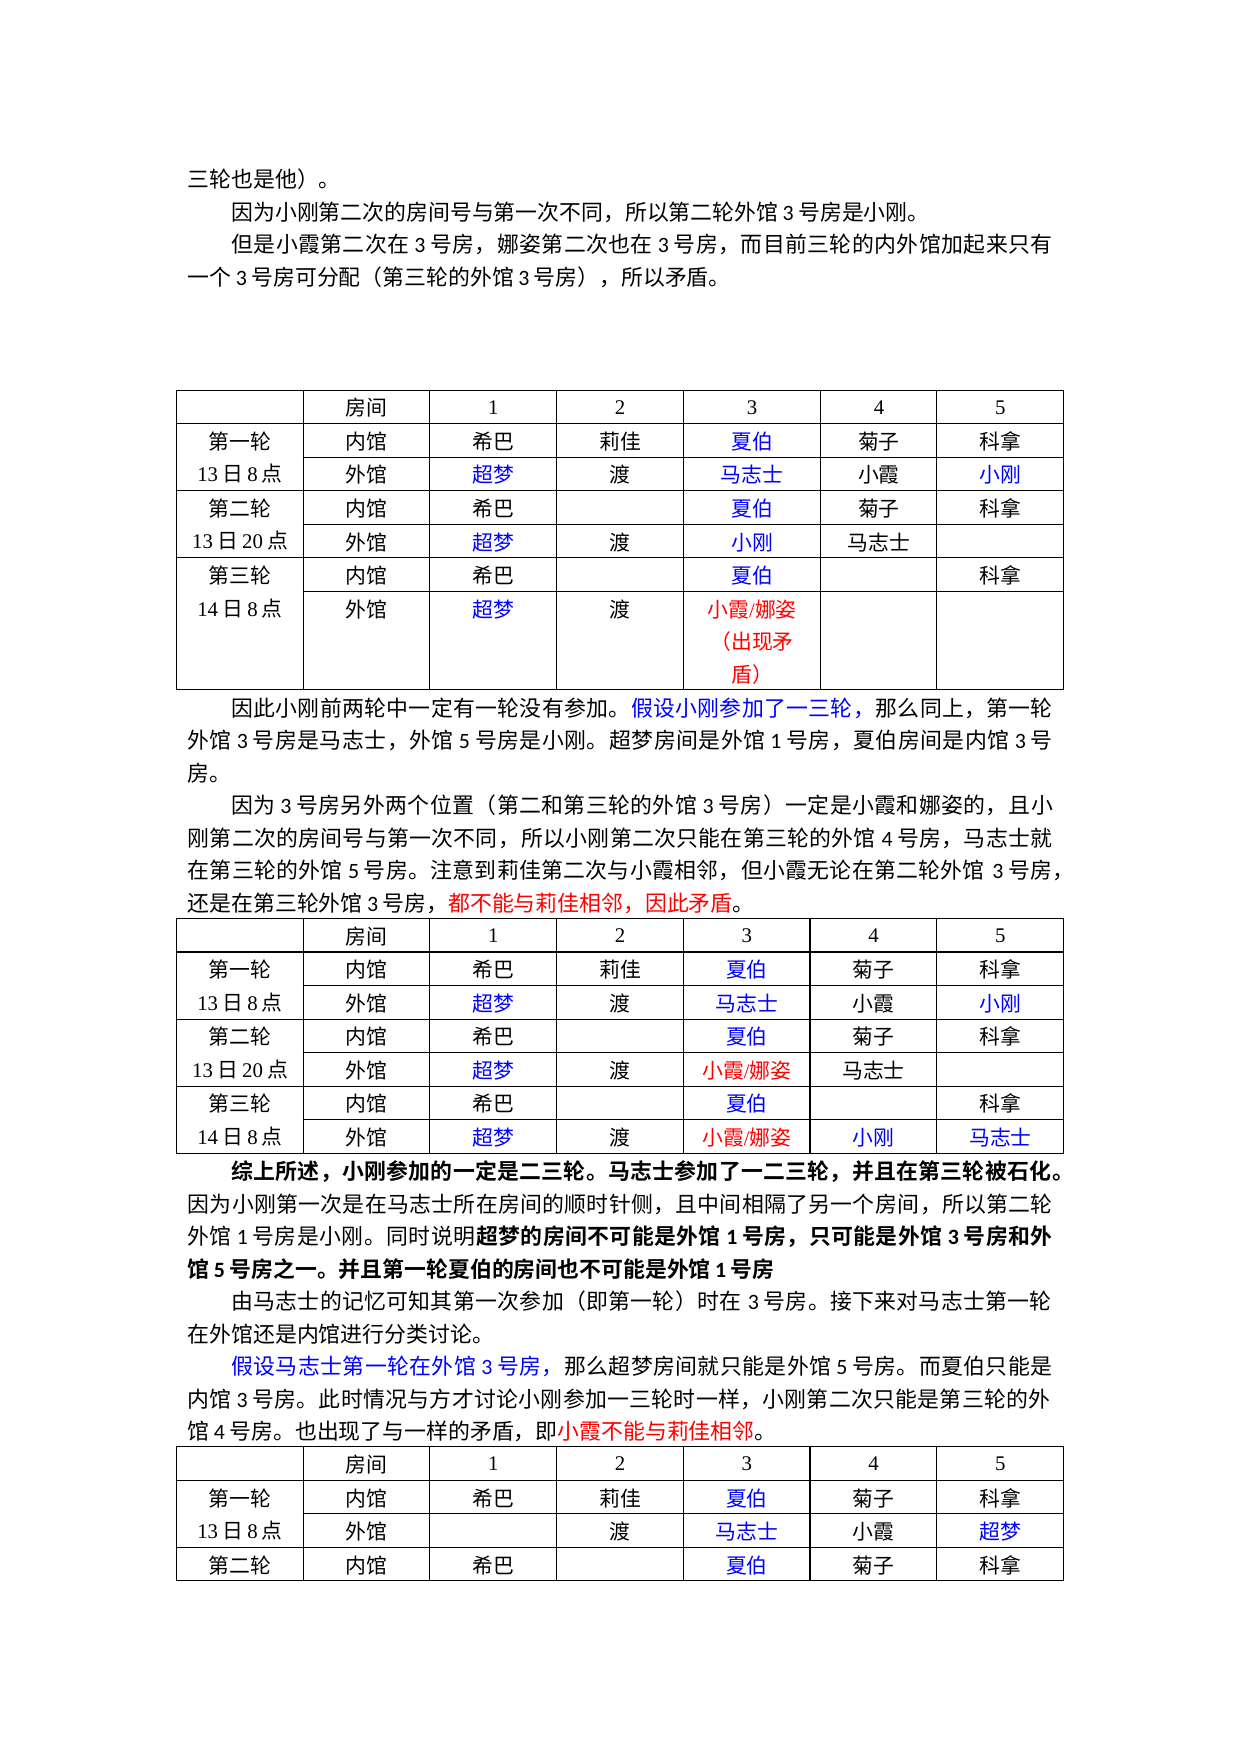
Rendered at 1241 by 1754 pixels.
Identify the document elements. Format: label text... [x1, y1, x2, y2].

table_cell 外馆 [304, 1053, 429, 1086]
table_header [177, 1447, 303, 1480]
table_cell 科拿 [937, 491, 1063, 524]
table_cell 内馆 [304, 1548, 429, 1580]
text 因此小刚前两轮中一定有一轮没有参加。假设小刚参加了一三轮，那么同上，第一轮外馆3号房是马志士，外馆5号房是小刚。超梦房间是外馆1号房，夏伯房间是内馆3号房。 [187, 690, 1053, 788]
table_header 1 [430, 1447, 556, 1480]
table_cell 夏伯 [684, 953, 809, 985]
table_cell 夏伯 [684, 491, 820, 524]
table_cell 渡 [557, 1120, 683, 1153]
table_cell 超梦 [430, 1053, 556, 1086]
table_cell [557, 1548, 683, 1580]
table_cell [557, 1087, 683, 1119]
table_cell [811, 1087, 936, 1119]
table_header 5 [937, 1447, 1063, 1480]
table_cell [937, 525, 1063, 557]
table_cell 菊子 [811, 1020, 936, 1052]
table_cell 小霞 [811, 986, 936, 1018]
table_cell 夏伯 [684, 558, 820, 591]
table_cell 科拿 [937, 1020, 1063, 1052]
table_cell 内馆 [304, 1020, 429, 1052]
table_header 2 [557, 919, 683, 951]
table_cell 小霞/娜姿 [684, 1120, 809, 1153]
table_header [177, 919, 303, 951]
table_cell 外馆 [304, 1514, 429, 1547]
table_cell 小刚 [937, 986, 1063, 1018]
table_cell 希巴 [430, 1020, 556, 1052]
table_header 房间 [304, 919, 429, 951]
text 假设马志士第一轮在外馆3号房，那么超梦房间就只能是外馆5号房。而夏伯只能是内馆3号房。此时情况与方才讨论小刚参加一三轮时一样，小刚第二次只能是第三轮的外馆4号房。也出现了与一样的矛盾，即小霞不能与莉佳相邻。 [187, 1349, 1053, 1446]
table_cell 小刚 [811, 1120, 936, 1153]
text 因为3号房另外两个位置（第二和第三轮的外馆3号房）一定是小霞和娜姿的，且小刚第二次的房间号与第一次不同，所以小刚第二次只能在第三轮的外馆4号房，马志士就在第三轮的外馆5号房。注意到莉佳第二次与小霞相邻，但小霞无论在第二轮外馆3号房，还是在第三轮外馆3号房，都不能与莉佳相邻，因此矛盾。 [187, 788, 1053, 918]
table_header 2 [557, 391, 683, 423]
table_cell 夏伯 [684, 424, 820, 457]
table_cell 希巴 [430, 1087, 556, 1119]
table_cell 菊子 [821, 424, 936, 457]
table_cell 超梦 [937, 1514, 1063, 1547]
table_cell 希巴 [430, 558, 556, 591]
table_cell 内馆 [304, 1481, 429, 1513]
table_cell 小刚 [937, 458, 1063, 490]
table_cell 科拿 [937, 1087, 1063, 1119]
table_cell 外馆 [304, 525, 429, 557]
table_cell 超梦 [430, 1120, 556, 1153]
table_cell 马志士 [821, 525, 936, 557]
table_cell 渡 [557, 1514, 683, 1547]
table_cell 渡 [557, 525, 683, 557]
table_cell 菊子 [821, 491, 936, 524]
table_cell 科拿 [937, 558, 1063, 591]
table_cell [937, 1053, 1063, 1086]
table_cell 内馆 [304, 491, 429, 524]
table_cell 外馆 [304, 986, 429, 1018]
table_cell 菊子 [811, 953, 936, 985]
table_cell 夏伯 [684, 1087, 809, 1119]
table_cell [557, 491, 683, 524]
table_header 1 [430, 391, 556, 423]
table_cell 超梦 [430, 525, 556, 557]
table_header 房间 [304, 1447, 429, 1480]
table_cell 莉佳 [557, 424, 683, 457]
table_cell 渡 [557, 1053, 683, 1086]
table_cell 外馆 [304, 1120, 429, 1153]
table_cell 超梦 [430, 592, 556, 689]
table_cell 超梦 [430, 986, 556, 1018]
table_cell 夏伯 [684, 1548, 809, 1580]
table_cell 渡 [557, 592, 683, 689]
table_cell 第一轮 13日8点 [177, 953, 303, 1018]
table_header 3 [684, 391, 820, 423]
table_cell [557, 558, 683, 591]
table_cell 希巴 [430, 953, 556, 985]
table_cell 科拿 [937, 1548, 1063, 1580]
text 综上所述，小刚参加的一定是二三轮。马志士参加了一二三轮，并且在第三轮被石化。因为小刚第一次是在马志士所在房间的顺时针侧，且中间相隔了另一个房间，所以第二轮外馆1号房是小刚。同时说明超梦的房间不可能是外馆1号房，只可能是外馆3号房和外馆5号房之一。并且第一轮夏伯的房间也不可能是外馆1号房 [187, 1154, 1053, 1284]
text 由马志士的记忆可知其第一次参加（即第一轮）时在3号房。接下来对马志士第一轮在外馆还是内馆进行分类讨论。 [187, 1284, 1053, 1349]
table_cell 第二轮 13日20点 [177, 491, 303, 557]
table_header [177, 391, 303, 423]
table_cell 科拿 [937, 1481, 1063, 1513]
table_cell 内馆 [304, 953, 429, 985]
table_cell 科拿 [937, 953, 1063, 985]
text 因为小刚第二次的房间号与第一次不同，所以第二轮外馆3号房是小刚。 [187, 194, 1053, 227]
table_cell 第三轮 14日8点 [177, 1087, 303, 1153]
table_cell [430, 1514, 556, 1547]
table_cell 马志士 [684, 458, 820, 490]
table_cell 第二轮 13日20点 [177, 1020, 303, 1086]
table_cell 莉佳 [557, 953, 683, 985]
table_cell 夏伯 [684, 1020, 809, 1052]
table_cell [821, 592, 936, 689]
table_cell 马志士 [684, 1514, 809, 1547]
table_header 3 [684, 919, 809, 951]
table_cell 第二轮 13日20点 [177, 1548, 303, 1580]
table_cell 第一轮 13日8点 [177, 424, 303, 490]
table_cell 超梦 [430, 458, 556, 490]
table_cell 希巴 [430, 1548, 556, 1580]
table_header 3 [684, 1447, 809, 1480]
table_cell 外馆 [304, 458, 429, 490]
table_cell 马志士 [811, 1053, 936, 1086]
table_header 2 [557, 1447, 683, 1480]
table_cell [557, 1020, 683, 1052]
table_cell [821, 558, 936, 591]
table_cell 小霞/娜姿（出现矛盾） [684, 592, 820, 689]
table_cell 渡 [557, 986, 683, 1018]
table_header 5 [937, 919, 1063, 951]
table_header 4 [811, 1447, 936, 1480]
table_header 4 [811, 919, 936, 951]
table_cell 夏伯 [684, 1481, 809, 1513]
table_header 4 [821, 391, 936, 423]
table_header 1 [430, 919, 556, 951]
text 但是小霞第二次在3号房，娜姿第二次也在3号房，而目前三轮的内外馆加起来只有一个3号房可分配（第三轮的外馆3号房），所以矛盾。 [187, 227, 1053, 292]
table_cell 内馆 [304, 424, 429, 457]
table_cell 小刚 [684, 525, 820, 557]
table_cell 第三轮 14日8点 [177, 558, 303, 689]
table_header 房间 [304, 391, 429, 423]
table_cell 第一轮 13日8点 [177, 1481, 303, 1547]
table_cell 菊子 [811, 1481, 936, 1513]
table_cell 马志士 [937, 1120, 1063, 1153]
table_cell 内馆 [304, 1087, 429, 1119]
table_cell 希巴 [430, 1481, 556, 1513]
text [187, 162, 1053, 194]
table_header 5 [937, 391, 1063, 423]
table_cell 外馆 [304, 592, 429, 689]
table_cell [937, 592, 1063, 689]
table_cell 希巴 [430, 424, 556, 457]
table_cell 马志士 [684, 986, 809, 1018]
table_cell 莉佳 [557, 1481, 683, 1513]
table_cell 希巴 [430, 491, 556, 524]
table_cell 内馆 [304, 558, 429, 591]
table_cell 小霞/娜姿 [684, 1053, 809, 1086]
table_cell 科拿 [937, 424, 1063, 457]
table_cell 菊子 [811, 1548, 936, 1580]
table_cell 小霞 [821, 458, 936, 490]
table_cell 渡 [557, 458, 683, 490]
table_cell 小霞 [811, 1514, 936, 1547]
